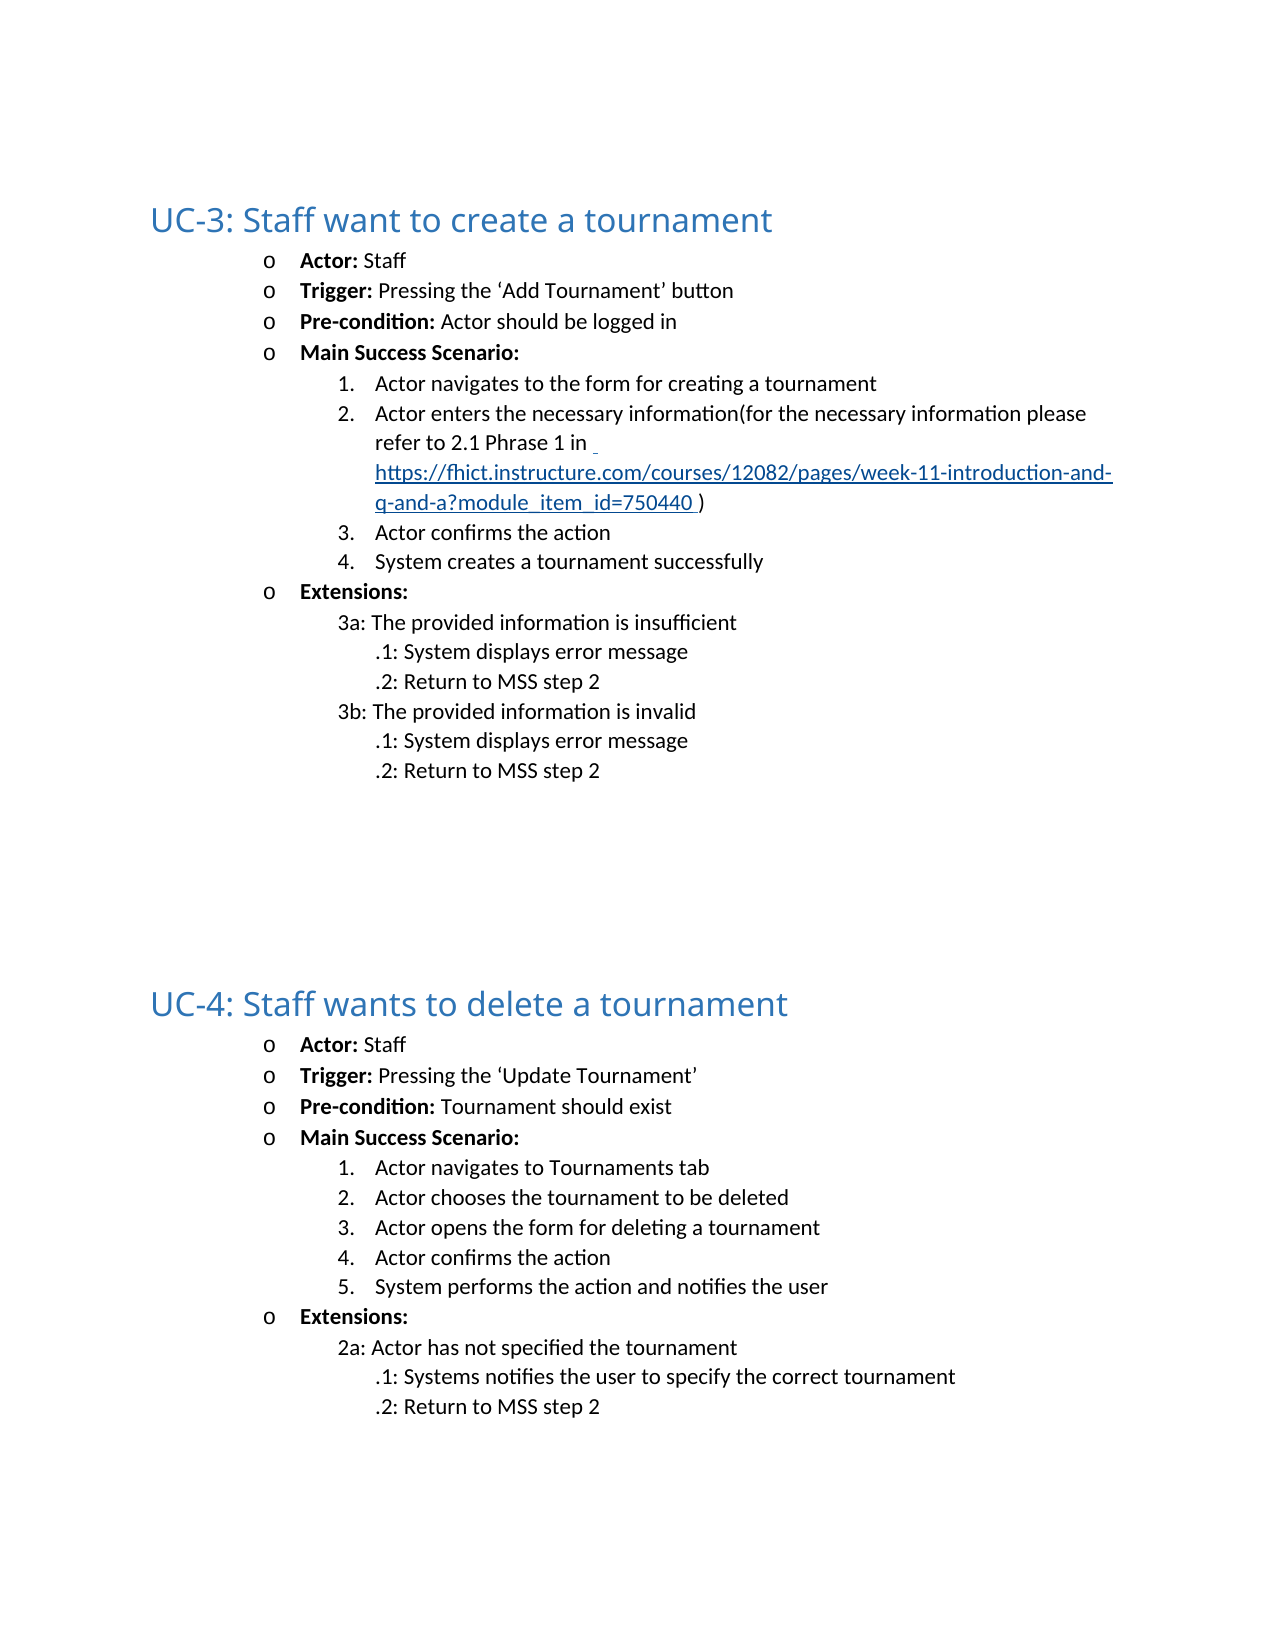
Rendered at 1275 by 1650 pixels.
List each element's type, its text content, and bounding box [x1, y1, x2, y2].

list Actor: Staff [262, 1030, 1125, 1059]
text .1: System displays error message [375, 727, 1125, 754]
subtitle UC-4: Staff wants to delete a tournament [150, 981, 1125, 1027]
list Trigger: Pressing the ‘Add Tournament’ button [262, 277, 1125, 306]
text .1: Systems notifies the user to specify the correct tournament [375, 1362, 1125, 1391]
list Actor chooses the tournament to be deleted [337, 1183, 1125, 1211]
list Pre-condition: Tournament should exist [262, 1092, 1125, 1121]
list Actor enters the necessary information(for the necessary information please refer to 2.1 Phrase 1 in https://fhict.instructure.com/courses/12082/pages/week-11-introduction-and-q-and-a?module_item_id=750440 ) [337, 399, 1125, 516]
text 3a: The provided information is insufficient [337, 608, 1125, 636]
list Actor confirms the action [337, 518, 1125, 546]
list Extensions: [262, 1302, 1125, 1331]
list Main Success Scenario: [262, 338, 1125, 367]
subtitle UC-3: Staff want to create a tournament [150, 197, 1125, 242]
text .1: System displays error message [375, 637, 1125, 666]
list Main Success Scenario: [262, 1123, 1125, 1152]
list Actor: Staff [262, 246, 1125, 275]
list Trigger: Pressing the ‘Update Tournament’ [262, 1061, 1125, 1090]
text 2a: Actor has not specified the tournament [337, 1333, 1125, 1361]
list Pre-condition: Actor should be logged in [262, 307, 1125, 337]
text .2: Return to MSS step 2 [375, 1392, 1125, 1420]
list Actor navigates to Tournaments tab [337, 1153, 1125, 1182]
list Actor confirms the action [337, 1243, 1125, 1271]
list Actor navigates to the form for creating a tournament [337, 369, 1125, 397]
list System performs the action and notifies the user [337, 1272, 1125, 1300]
list System creates a tournament successfully [337, 547, 1125, 575]
list Actor opens the form for deleting a tournament [337, 1213, 1125, 1241]
text .2: Return to MSS step 2 [375, 756, 1125, 784]
text .2: Return to MSS step 2 [375, 667, 1125, 695]
text 3b: The provided information is invalid [337, 697, 1125, 725]
list Extensions: [262, 577, 1125, 606]
